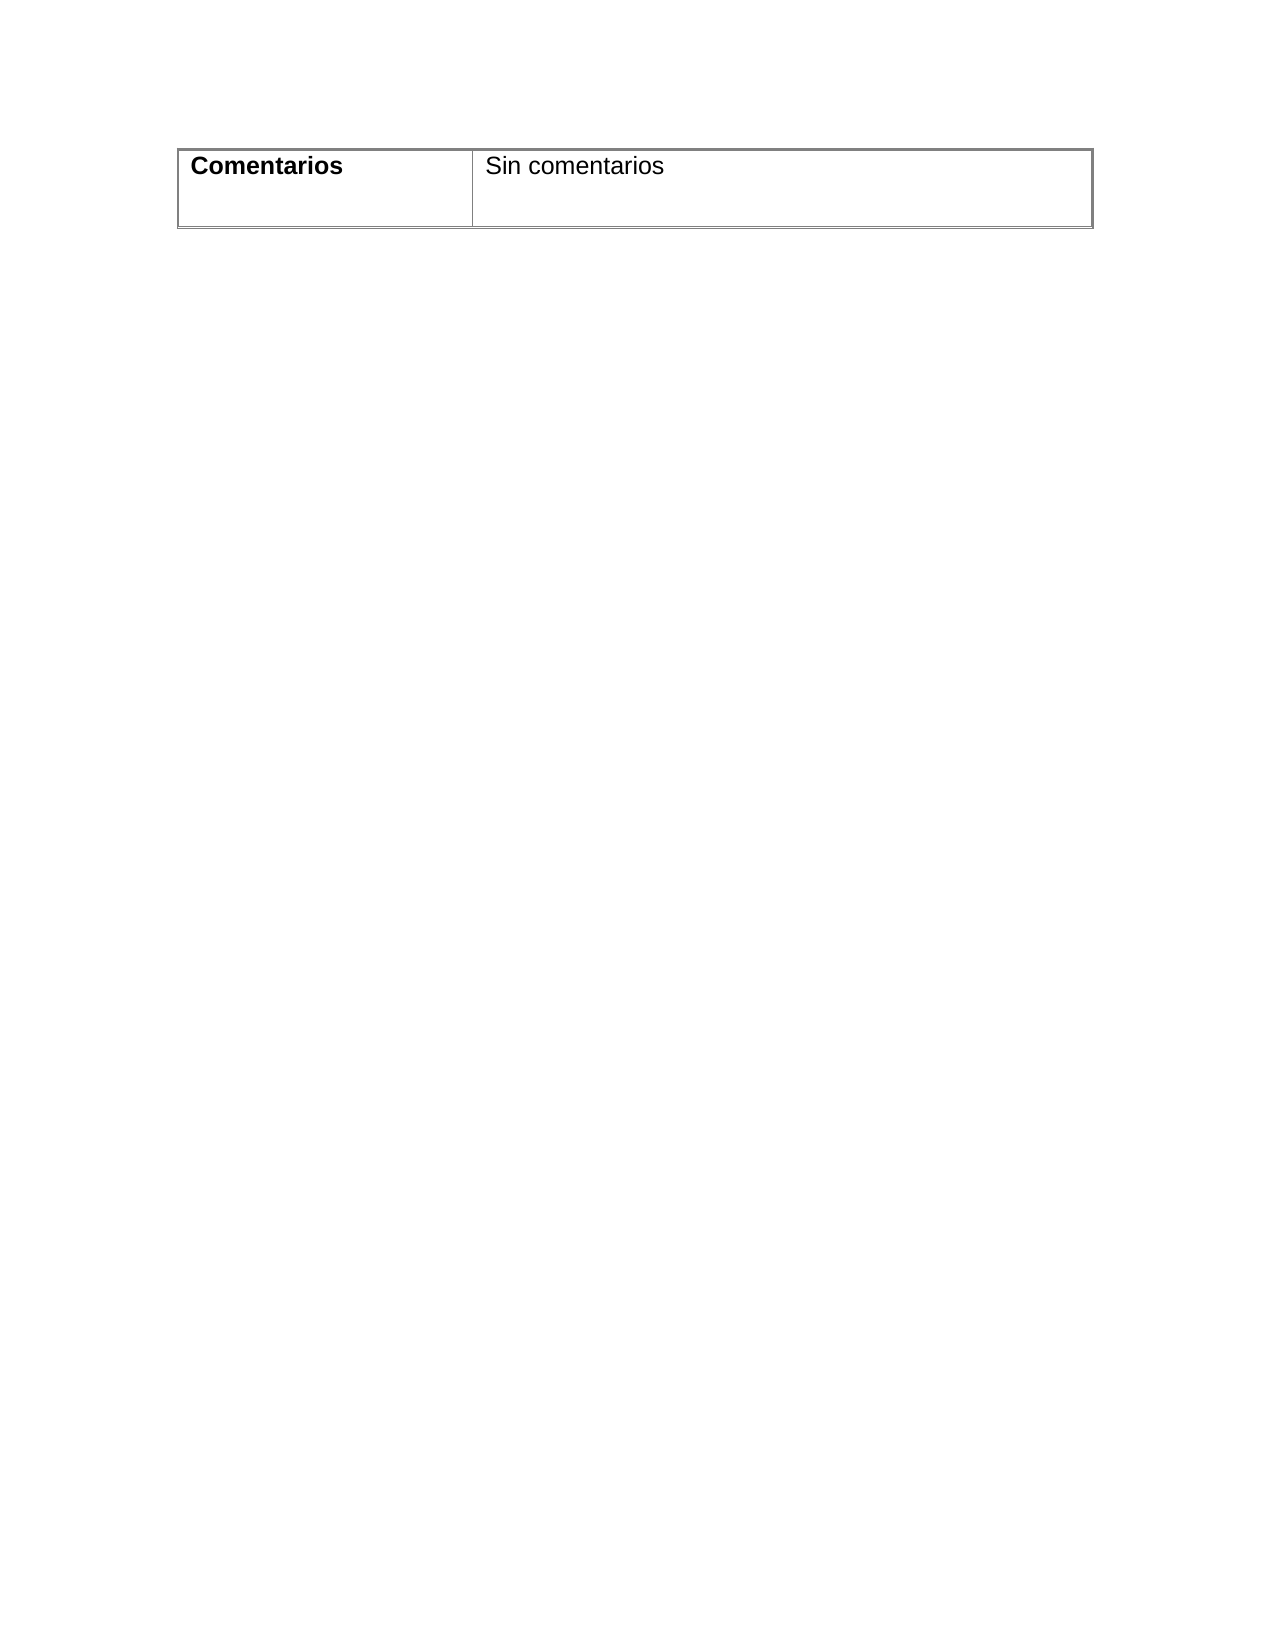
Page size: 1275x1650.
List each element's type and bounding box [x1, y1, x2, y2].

table_cell [473, 151, 1091, 226]
table_cell [179, 151, 472, 226]
